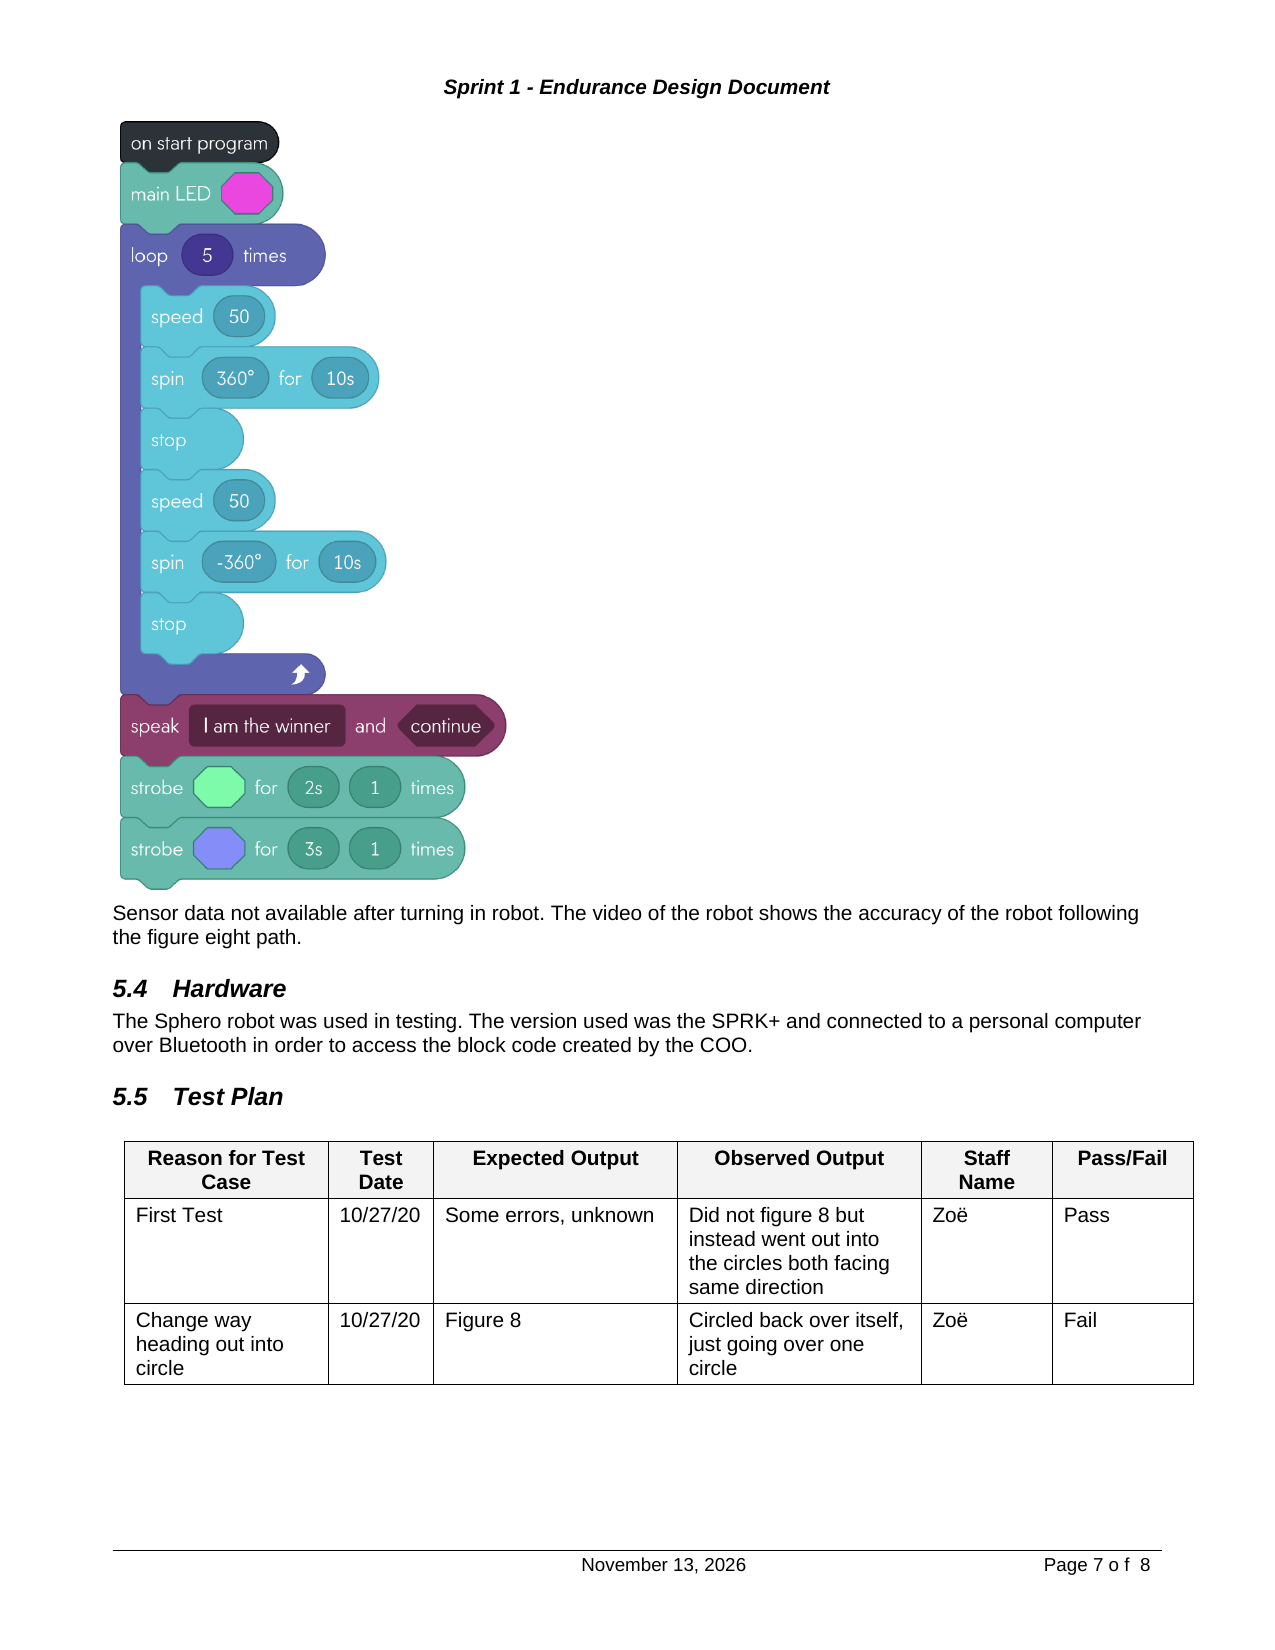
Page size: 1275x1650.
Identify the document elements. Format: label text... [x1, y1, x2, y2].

table_header Pass/Fail [1053, 1142, 1193, 1198]
table_cell Some errors, unknown [434, 1199, 677, 1303]
subtitle Test Plan [112, 1082, 1162, 1110]
text Sensor data not available after turning in robot. The video of the robot shows the accuracy of the robot following the figure eight path. [112, 901, 1162, 949]
table_cell Zoë [922, 1199, 1052, 1303]
picture [112, 112, 519, 901]
subtitle Hardware [112, 974, 1162, 1002]
table_cell Figure 8 [434, 1304, 677, 1384]
table_header Reason for Test Case [125, 1142, 328, 1198]
table_cell Did not figure 8 but instead went out into the circles both facing same direction [678, 1199, 921, 1303]
table_cell 10/27/20 [329, 1304, 433, 1384]
table_cell Fail [1053, 1304, 1193, 1384]
table_cell Circled back over itself, just going over one circle [678, 1304, 921, 1384]
table_header Expected Output [434, 1142, 677, 1198]
text The Sphero robot was used in testing. The version used was the SPRK+ and connected to a personal computer over Bluetooth in order to access the block code created by the COO. [112, 1009, 1162, 1057]
table_cell Zoë [922, 1304, 1052, 1384]
table_header Staff Name [922, 1142, 1052, 1198]
table_cell Change way heading out into circle [125, 1304, 328, 1384]
table_header Observed Output [678, 1142, 921, 1198]
table_cell First Test [125, 1199, 328, 1303]
table_cell Pass [1053, 1199, 1193, 1303]
table_header Test Date [329, 1142, 433, 1198]
table_cell 10/27/20 [329, 1199, 433, 1303]
